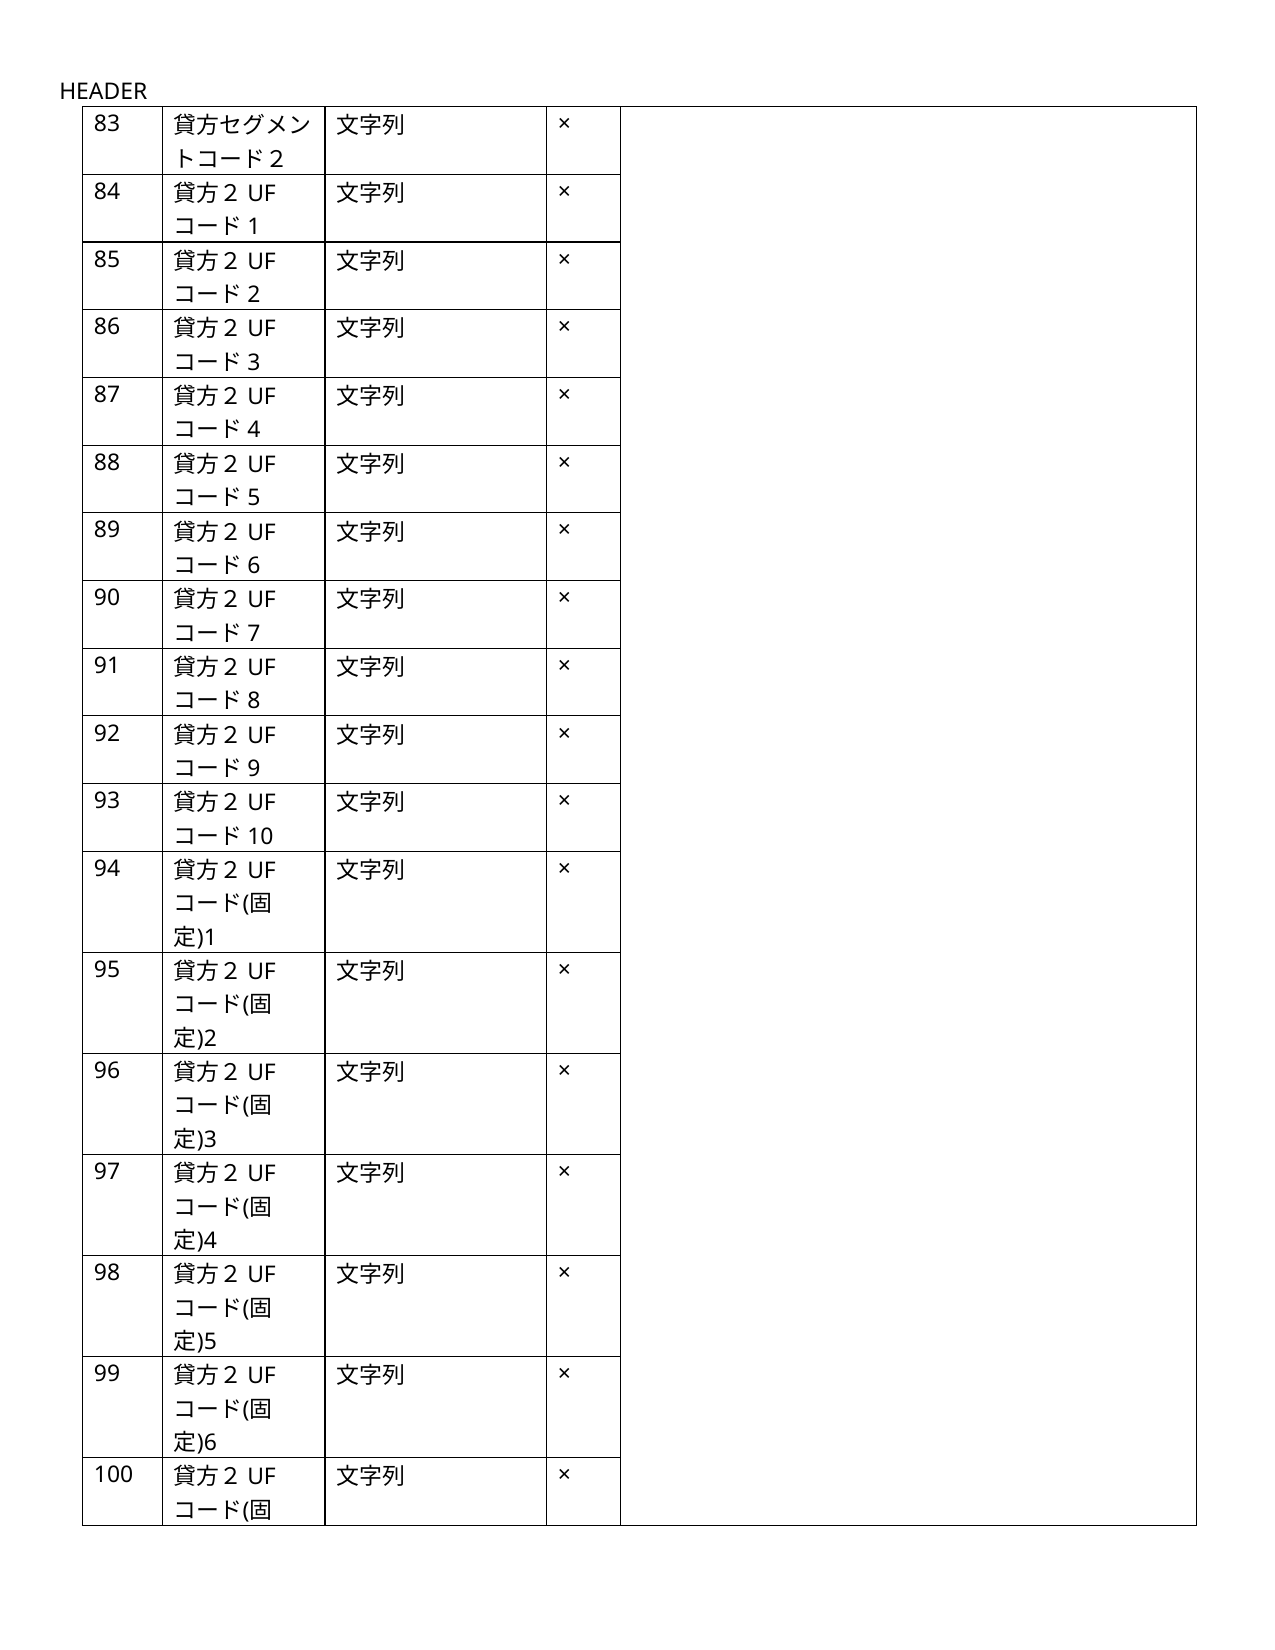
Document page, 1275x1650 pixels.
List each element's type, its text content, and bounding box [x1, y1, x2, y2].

table_cell × [547, 378, 620, 444]
table_cell 文字列 [326, 107, 546, 174]
table_cell 貸方セグメントコード２ [163, 107, 324, 174]
table_cell 貸方２UFコード(固定)6 [163, 1357, 324, 1457]
table_cell 92 [83, 716, 162, 783]
table_cell 91 [83, 649, 162, 715]
table_cell 貸方２UFコード(固定)7 [163, 1458, 324, 1525]
table_cell 貸方２UFコード1 [163, 175, 324, 241]
table_cell × [547, 513, 620, 580]
table_cell 文字列 [326, 953, 546, 1053]
table_cell 文字列 [326, 446, 546, 512]
table_cell 貸方２UFコード2 [163, 243, 324, 309]
table_cell 文字列 [326, 175, 546, 241]
table_cell 97 [83, 1155, 162, 1255]
table_cell 100 [83, 1458, 162, 1525]
table_cell 87 [83, 378, 162, 444]
table_cell × [547, 1357, 620, 1457]
table_cell × [547, 953, 620, 1053]
table_cell 文字列 [326, 1155, 546, 1255]
table_cell 98 [83, 1256, 162, 1356]
table_cell 文字列 [326, 1054, 546, 1154]
table_cell 貸方２UFコード3 [163, 310, 324, 377]
table_cell × [547, 649, 620, 715]
table_cell × [547, 1458, 620, 1525]
table_cell × [547, 581, 620, 648]
table_cell 貸方２UFコード4 [163, 378, 324, 444]
table_cell × [547, 310, 620, 377]
table_cell × [547, 107, 620, 174]
table_cell × [547, 1155, 620, 1255]
table_cell 94 [83, 852, 162, 952]
table_cell 文字列 [326, 581, 546, 648]
table_cell 貸方２UFコード(固定)1 [163, 852, 324, 952]
table_cell 貸方２UFコード9 [163, 716, 324, 783]
table_cell 99 [83, 1357, 162, 1457]
table_cell 文字列 [326, 1458, 546, 1525]
table_cell 95 [83, 953, 162, 1053]
table_cell 貸方２UFコード5 [163, 446, 324, 512]
table_cell × [547, 446, 620, 512]
table_cell 84 [83, 175, 162, 241]
table_cell 貸方２UFコード(固定)2 [163, 953, 324, 1053]
table_cell 貸方２UFコード7 [163, 581, 324, 648]
table_cell 文字列 [326, 310, 546, 377]
table_cell 文字列 [326, 852, 546, 952]
table_cell 文字列 [326, 243, 546, 309]
table_cell 93 [83, 784, 162, 851]
table_cell 貸方２UFコード(固定)4 [163, 1155, 324, 1255]
table_cell 貸方２UFコード8 [163, 649, 324, 715]
table_cell 文字列 [326, 1256, 546, 1356]
table_cell × [547, 1054, 620, 1154]
table_cell × [547, 784, 620, 851]
table_cell 文字列 [326, 784, 546, 851]
table_cell 文字列 [326, 378, 546, 444]
table_cell 貸方２UFコード(固定)5 [163, 1256, 324, 1356]
table_cell × [547, 716, 620, 783]
table_cell 96 [83, 1054, 162, 1154]
table_cell 貸方２UFコード(固定)3 [163, 1054, 324, 1154]
table_cell 85 [83, 243, 162, 309]
table_cell 文字列 [326, 716, 546, 783]
table_cell 文字列 [326, 649, 546, 715]
table_cell × [547, 1256, 620, 1356]
table_cell 89 [83, 513, 162, 580]
table_cell × [547, 175, 620, 241]
table_cell 90 [83, 581, 162, 648]
table_cell 88 [83, 446, 162, 512]
table_cell × [547, 852, 620, 952]
table_cell 83 [83, 107, 162, 174]
table_cell 文字列 [326, 513, 546, 580]
table_cell 文字列 [326, 1357, 546, 1457]
table_cell × [547, 243, 620, 309]
table_cell 86 [83, 310, 162, 377]
table_cell 貸方２UFコード10 [163, 784, 324, 851]
table_cell 貸方２UFコード6 [163, 513, 324, 580]
